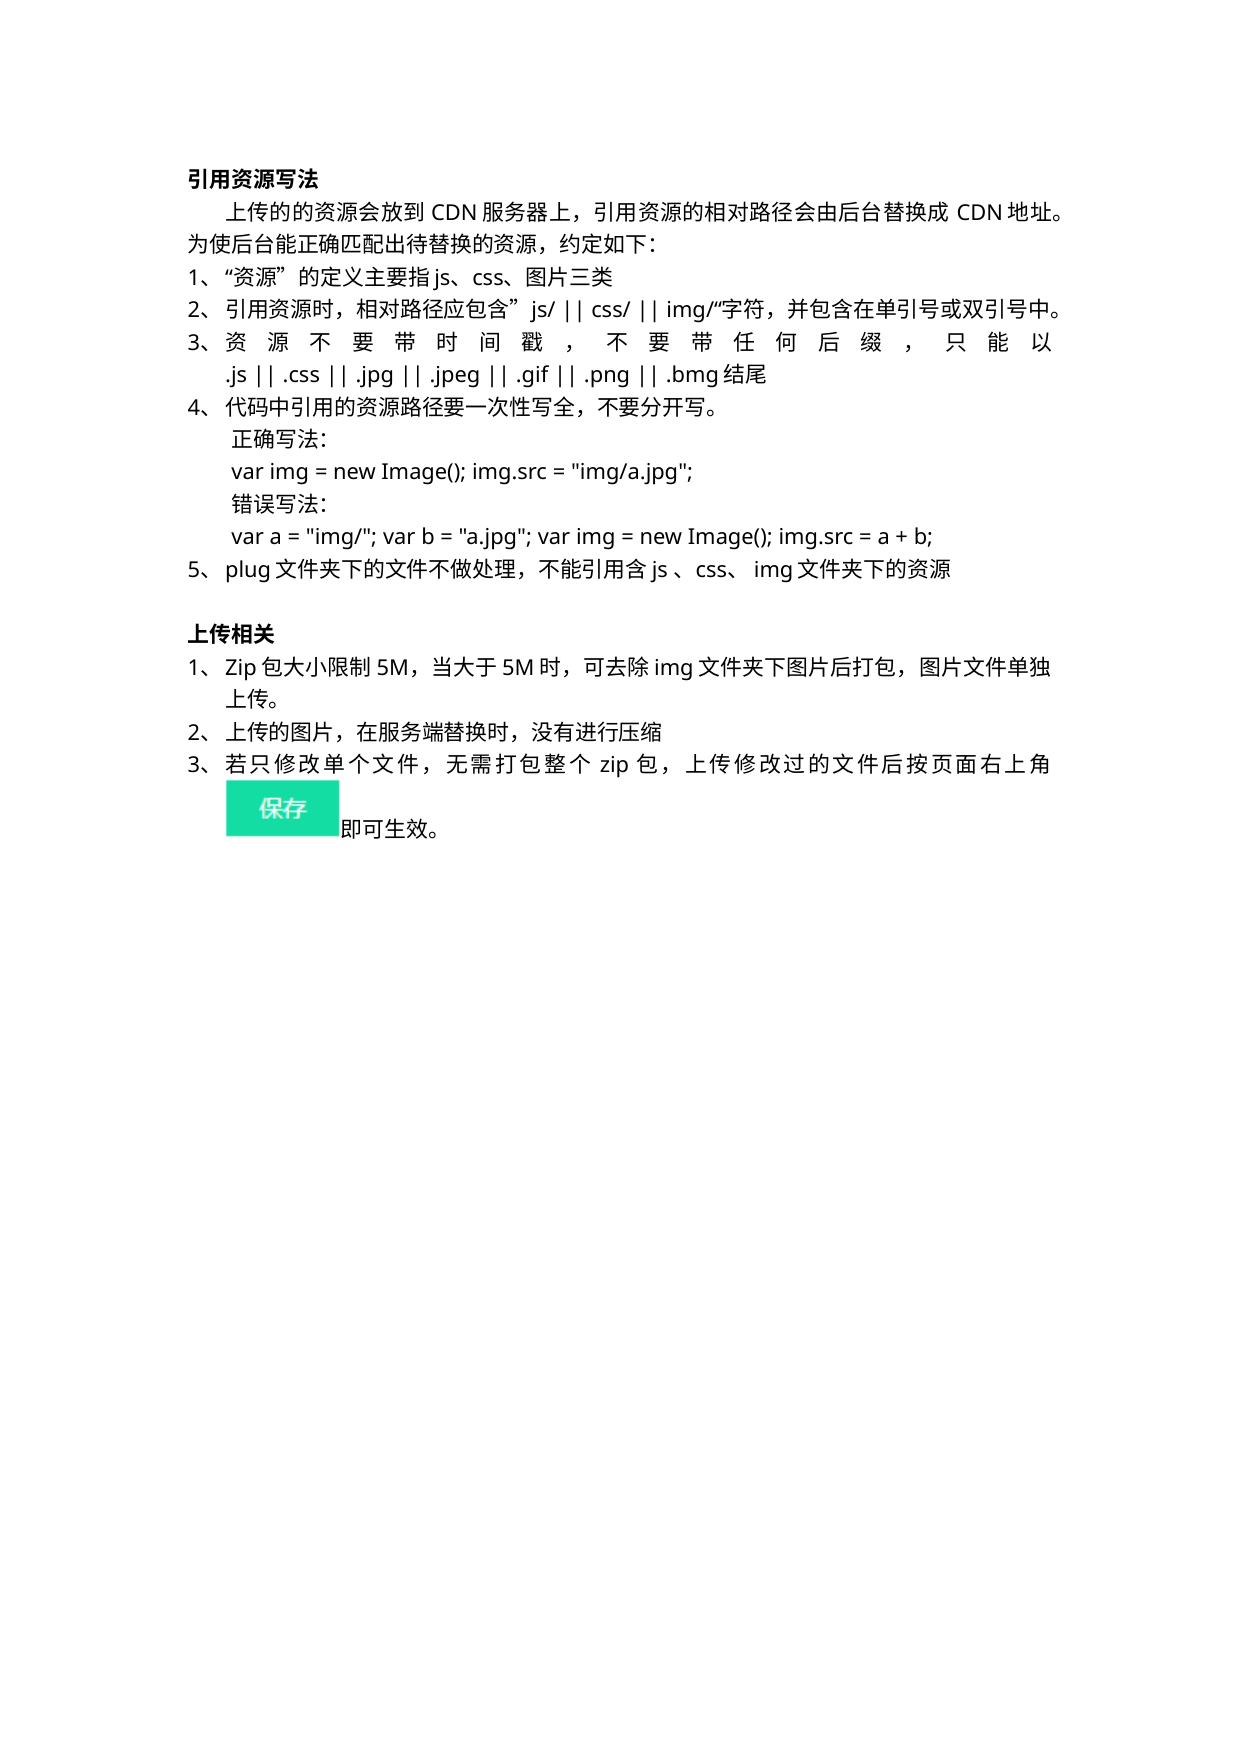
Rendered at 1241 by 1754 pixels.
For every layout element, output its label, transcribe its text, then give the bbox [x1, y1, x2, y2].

text var a = "img/"; var b = "a.jpg"; var img = new Image(); img.src = a + b; [187, 519, 1053, 552]
list 若只修改单个文件，无需打包整个zip包，上传修改过的文件后按页面右上角即可生效。 [187, 747, 1053, 844]
list “资源”的定义主要指js、css、图片三类 [187, 259, 1053, 292]
text var img = new Image(); img.src = "img/a.jpg"; [187, 454, 1053, 487]
text 正确写法： [187, 422, 1053, 454]
list Zip包大小限制5M，当大于5M时，可去除img文件夹下图片后打包，图片文件单独上传。 [187, 649, 1053, 714]
list 资源不要带时间戳，不要带任何后缀，只能以 .js || .css || .jpg || .jpeg || .gif || .png || .bmg结尾 [187, 324, 1053, 389]
text 错误写法： [187, 487, 1053, 519]
text 引用资源写法 [187, 162, 1053, 194]
list 上传的的资源会放到CDN服务器上，引用资源的相对路径会由后台替换成CDN地址。为使后台能正确匹配出待替换的资源，约定如下： [187, 194, 1053, 259]
list plug文件夹下的文件不做处理，不能引用含js 、css、 img文件夹下的资源 [187, 552, 1053, 584]
list 引用资源时，相对路径应包含”js/ || css/ || img/“字符，并包含在单引号或双引号中。 [187, 292, 1053, 324]
picture [225, 779, 341, 838]
list 上传的图片，在服务端替换时，没有进行压缩 [187, 714, 1053, 747]
text 上传相关 [187, 617, 1053, 649]
list 代码中引用的资源路径要一次性写全，不要分开写。 [187, 389, 1053, 422]
